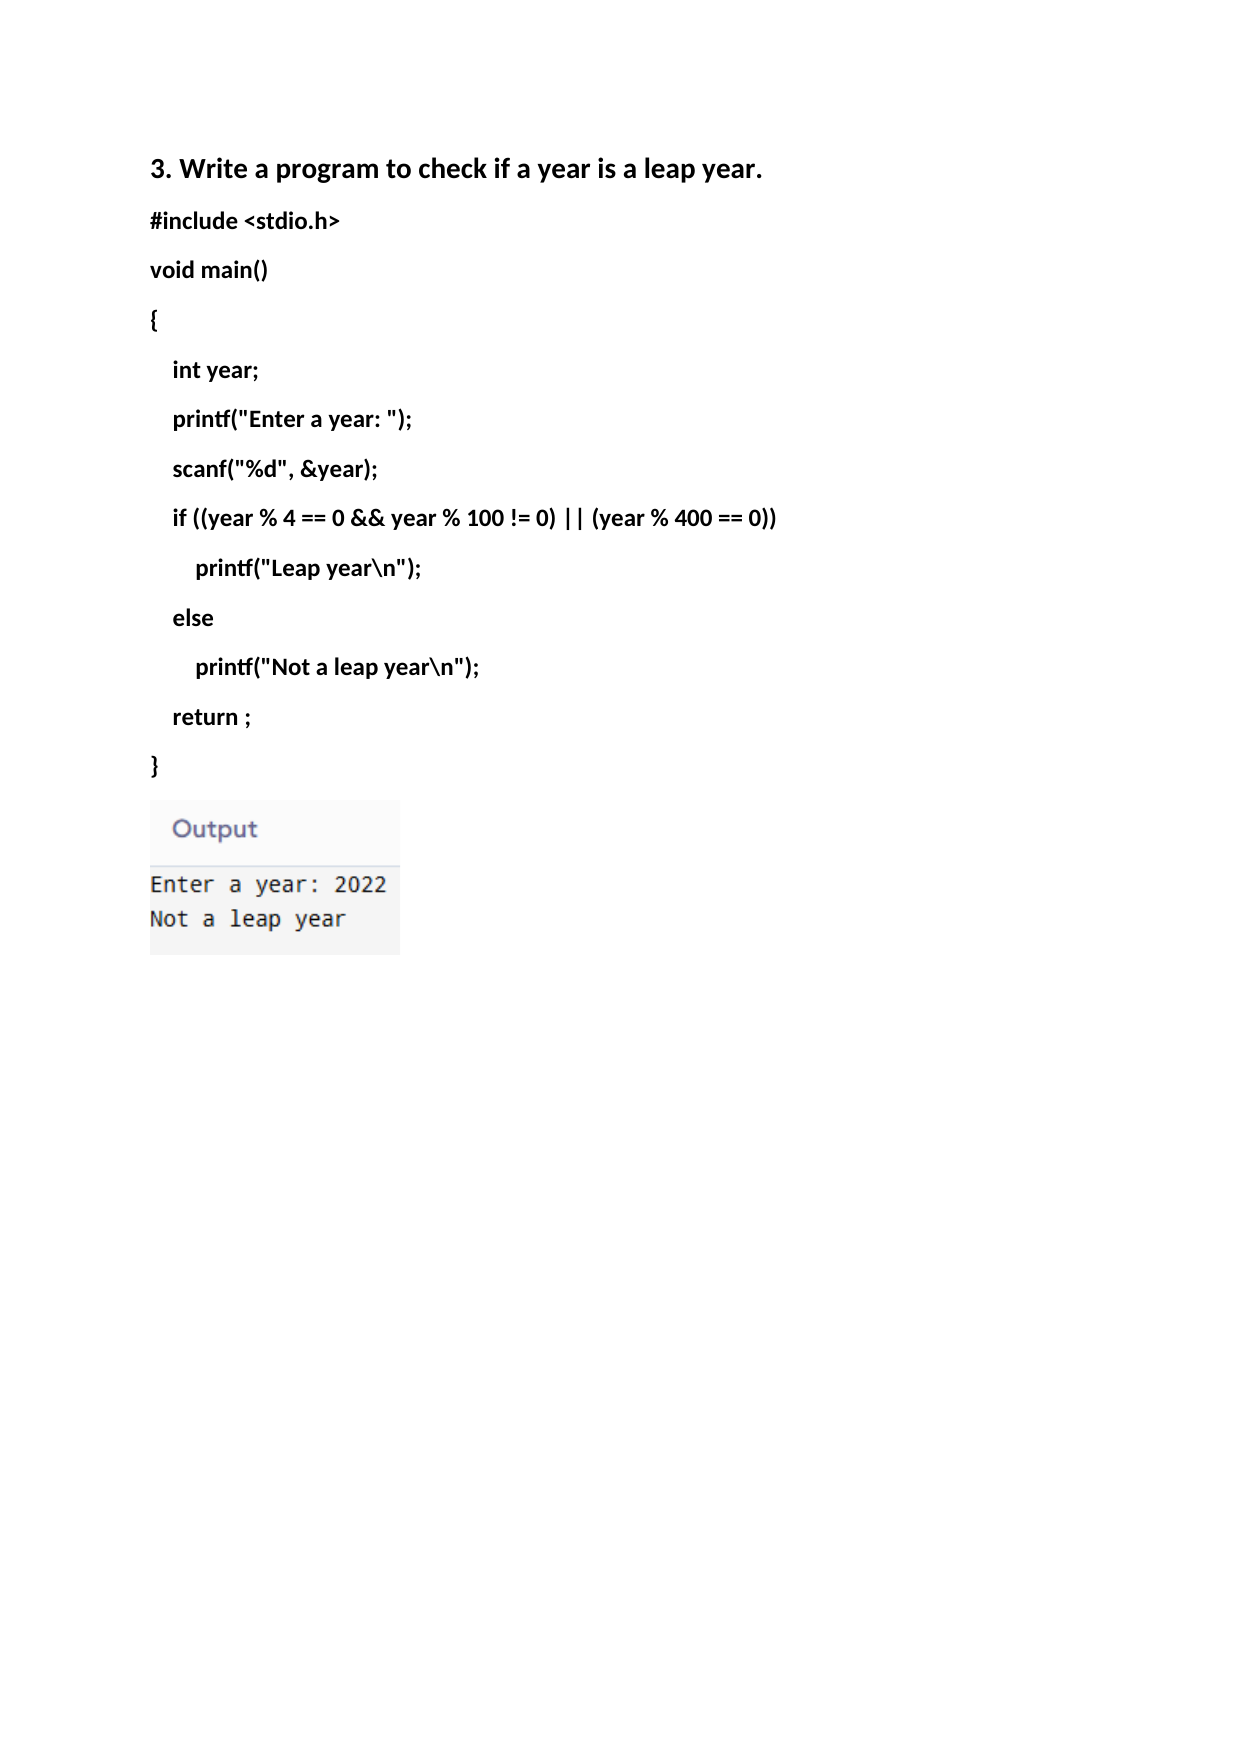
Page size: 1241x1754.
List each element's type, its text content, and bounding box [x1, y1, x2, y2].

text printf("Enter a year: "); [150, 403, 1090, 434]
text printf("Not a leap year\n"); [150, 651, 1090, 682]
text scanf("%d", &year); [150, 453, 1090, 483]
text { [150, 304, 1090, 335]
text void main() [150, 255, 1090, 285]
text else [150, 602, 1090, 632]
text printf("Leap year\n"); [150, 552, 1090, 583]
text if ((year % 4 == 0 && year % 100 != 0) || (year % 400 == 0)) [150, 503, 1090, 533]
text #include <stdio.h> [150, 205, 1090, 236]
text 3. Write a program to check if a year is a leap year. [150, 150, 1090, 186]
text return ; [150, 701, 1090, 731]
text } [150, 751, 1090, 781]
picture [150, 800, 400, 955]
text int year; [150, 354, 1090, 384]
